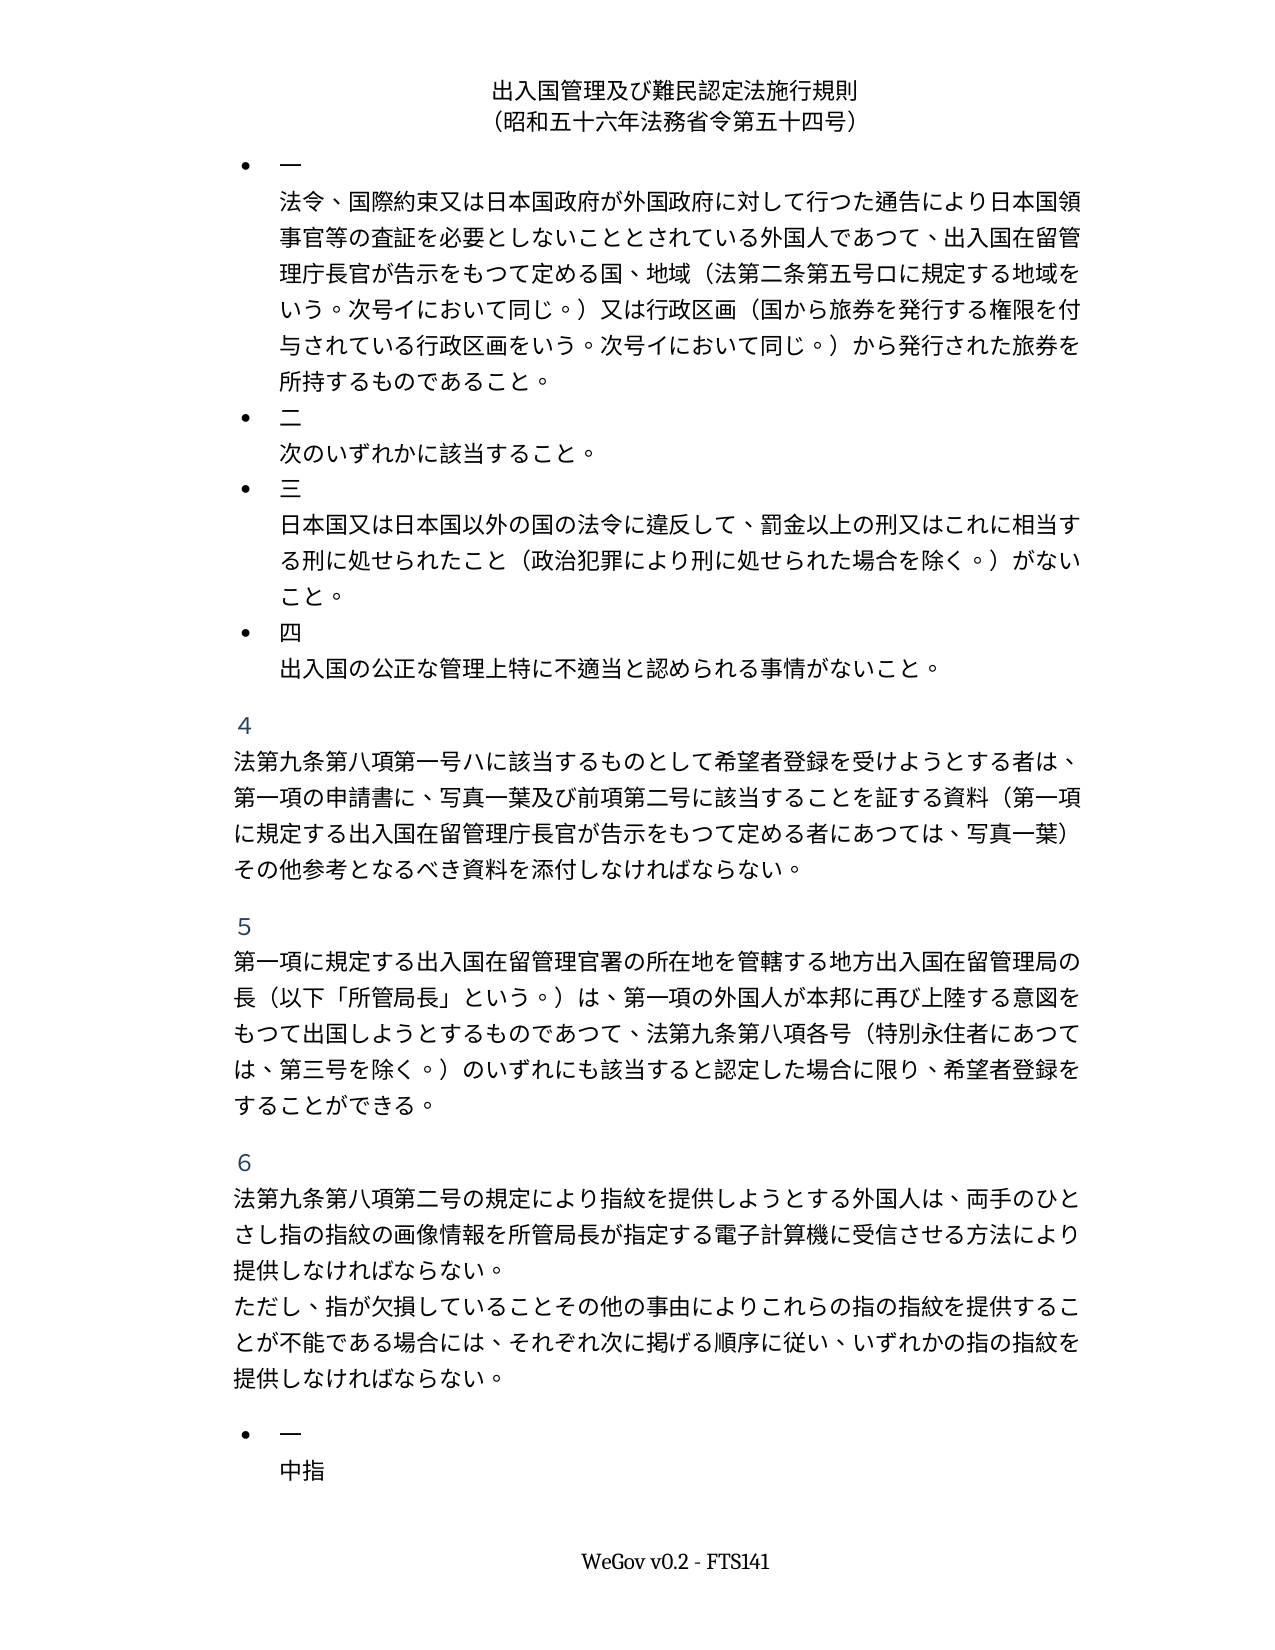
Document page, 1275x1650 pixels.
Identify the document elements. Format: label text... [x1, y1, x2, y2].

list 四 出入国の公正な管理上特に不適当と認められる事情がないこと。 [242, 617, 1087, 684]
list 一 中指 [242, 1419, 1087, 1486]
subtitle ５ [233, 910, 1087, 942]
text 法第九条第八項第一号ハに該当するものとして希望者登録を受けようとする者は、第一項の申請書に、写真一葉及び前項第二号に該当することを証する資料（第一項に規定する出入国在留管理庁長官が告示をもつて定める者にあつては、写真一葉）その他参考となるべき資料を添付しなければならない。 [233, 746, 1087, 885]
list 三 日本国又は日本国以外の国の法令に違反して、罰金以上の刑又はこれに相当する刑に処せられたこと（政治犯罪により刑に処せられた場合を除く。）がないこと。 [242, 473, 1087, 612]
list 二 次のいずれかに該当すること。 [242, 402, 1087, 469]
list 一 法令、国際約束又は日本国政府が外国政府に対して行つた通告により日本国領事官等の査証を必要としないこととされている外国人であつて、出入国在留管理庁長官が告示をもつて定める国、地域（法第二条第五号ロに規定する地域をいう。次号イにおいて同じ。）又は行政区画（国から旅券を発行する権限を付与されている行政区画をいう。次号イにおいて同じ。）から発行された旅券を所持するものであること。 [242, 150, 1087, 397]
text 法第九条第八項第二号の規定により指紋を提供しようとする外国人は、両手のひとさし指の指紋の画像情報を所管局長が指定する電子計算機に受信させる方法により提供しなければならない。 ただし、指が欠損していることその他の事由によりこれらの指の指紋を提供することが不能である場合には、それぞれ次に掲げる順序に従い、いずれかの指の指紋を提供しなければならない。 [233, 1183, 1087, 1394]
subtitle ６ [233, 1147, 1087, 1178]
subtitle ４ [233, 710, 1087, 741]
text 第一項に規定する出入国在留管理官署の所在地を管轄する地方出入国在留管理局の長（以下「所管局長」という。）は、第一項の外国人が本邦に再び上陸する意図をもつて出国しようとするものであつて、法第九条第八項各号（特別永住者にあつては、第三号を除く。）のいずれにも該当すると認定した場合に限り、希望者登録をすることができる。 [233, 946, 1087, 1121]
